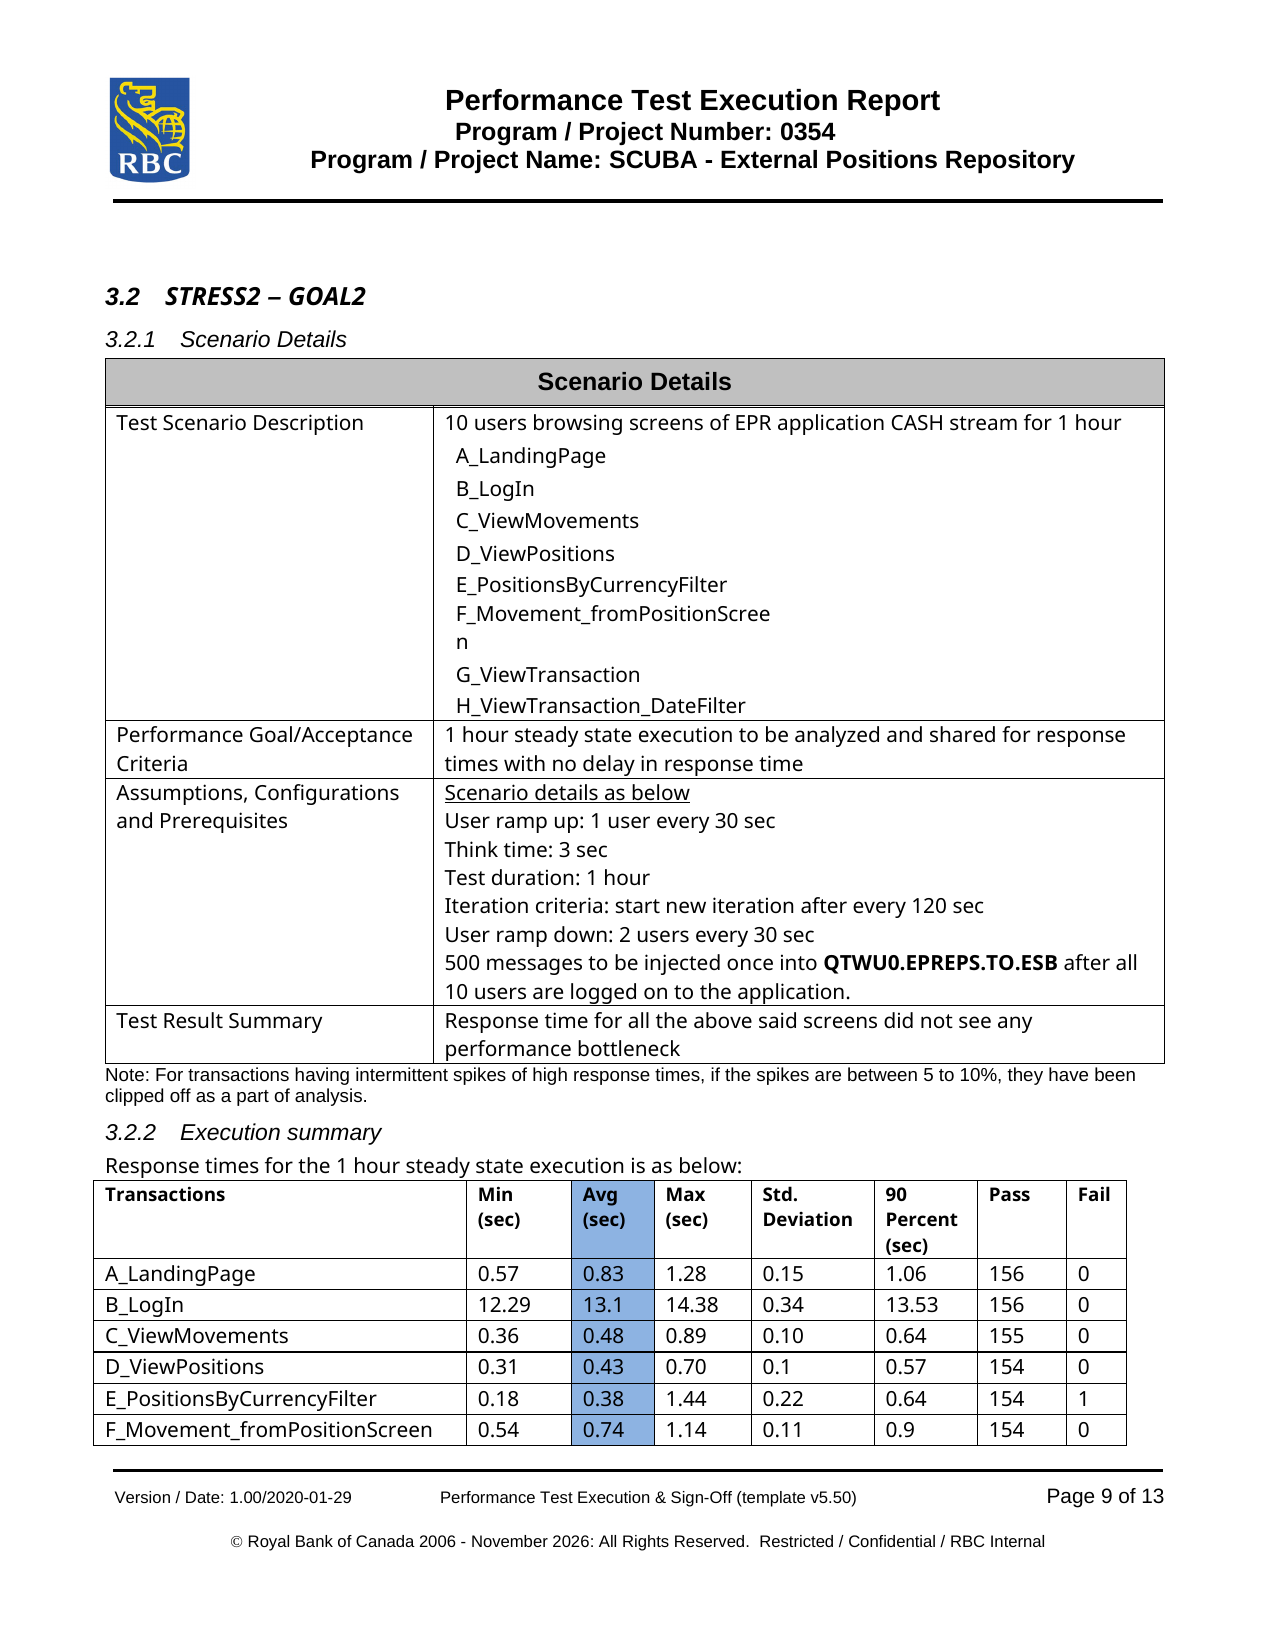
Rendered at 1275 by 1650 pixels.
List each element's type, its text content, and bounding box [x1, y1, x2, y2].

table_header Avg (sec) [572, 1181, 654, 1258]
table_cell 0.57 [875, 1353, 977, 1383]
table_cell 1 hour steady state execution to be analyzed and shared for response times with no delay in response time [434, 721, 1164, 777]
table_cell 154 [978, 1384, 1066, 1414]
table_cell 0 [1067, 1415, 1126, 1445]
table_cell 10 users browsing screens of EPR application CASH stream for 1 hour [434, 408, 1164, 720]
table_cell 0.48 [572, 1321, 654, 1351]
table_cell 0.43 [572, 1353, 654, 1383]
table_cell 0.57 [467, 1259, 571, 1289]
table_cell A_LandingPage [94, 1259, 466, 1289]
table_cell 0 [1067, 1353, 1126, 1383]
table_header Max (sec) [655, 1181, 751, 1258]
table_header Transactions [94, 1181, 466, 1258]
table_cell 0.38 [572, 1384, 654, 1414]
table_cell 1.06 [875, 1259, 977, 1289]
table_cell 156 [978, 1259, 1066, 1289]
table_header Scenario Details [106, 359, 1164, 405]
table_cell 0.74 [572, 1415, 654, 1445]
table_cell D_ViewPositions [94, 1353, 466, 1383]
table_cell B_LogIn [94, 1290, 466, 1320]
table_cell 0.11 [752, 1415, 874, 1445]
table_cell 0.22 [752, 1384, 874, 1414]
table_cell 0.64 [875, 1321, 977, 1351]
table_cell Scenario details as below User ramp up: 1 user every 30 sec Think time: 3 sec Test duration: 1 hour Iteration criteria: start new iteration after every 120 sec User ramp down: 2 users every 30 sec 500 messages to be injected once into QTWU0.EPREPS.TO.ESB after all 10 users are logged on to the application. [434, 779, 1164, 1005]
table_cell F_Movement_fromPositionScreen [94, 1415, 466, 1445]
table_cell Response time for all the above said screens did not see any performance bottleneck [434, 1006, 1164, 1063]
table_cell 1.44 [655, 1384, 751, 1414]
table_cell 0.64 [875, 1384, 977, 1414]
table_cell 1.28 [655, 1259, 751, 1289]
table_header Std. Deviation [752, 1181, 874, 1258]
table_cell 0.70 [655, 1353, 751, 1383]
table_cell Test Result Summary [106, 1006, 433, 1063]
table_cell 0.34 [752, 1290, 874, 1320]
table_cell 13.53 [875, 1290, 977, 1320]
table_header Min (sec) [467, 1181, 571, 1258]
table_cell 0.15 [752, 1259, 874, 1289]
table_cell 0.83 [572, 1259, 654, 1289]
table_cell 0 [1067, 1290, 1126, 1320]
table_cell Performance Goal/Acceptance Criteria [106, 721, 433, 777]
picture [105, 75, 196, 189]
table_cell 12.29 [467, 1290, 571, 1320]
table_header 90 Percent (sec) [875, 1181, 977, 1258]
table_cell 154 [978, 1353, 1066, 1383]
table_cell 0 [1067, 1321, 1126, 1351]
table_cell 0.89 [655, 1321, 751, 1351]
table_cell 154 [978, 1415, 1066, 1445]
table_cell 1.14 [655, 1415, 751, 1445]
table_cell 156 [978, 1290, 1066, 1320]
table_cell 0.9 [875, 1415, 977, 1445]
table_cell 13.1 [572, 1290, 654, 1320]
table_cell C_ViewMovements [94, 1321, 466, 1351]
table_cell Assumptions, Configurations and Prerequisites [106, 779, 433, 1005]
subtitle Scenario Details [105, 326, 1170, 352]
text Response times for the 1 hour steady state execution is as below: [105, 1152, 1170, 1180]
table_cell Test Scenario Description [106, 408, 433, 720]
table_cell 14.38 [655, 1290, 751, 1320]
table_cell 0.54 [467, 1415, 571, 1445]
table_cell 0.31 [467, 1353, 571, 1383]
text Note: For transactions having intermittent spikes of high response times, if the spikes are between 5 to 10%, they have been clipped off as a part of analysis. [105, 1063, 1170, 1106]
table_cell 0.10 [752, 1321, 874, 1351]
table_header Fail [1067, 1181, 1126, 1258]
table_cell 0 [1067, 1259, 1126, 1289]
table_cell 0.1 [752, 1353, 874, 1383]
table_cell 155 [978, 1321, 1066, 1351]
table_cell 0.36 [467, 1321, 571, 1351]
table_cell 1 [1067, 1384, 1126, 1414]
subtitle Execution summary [105, 1119, 1170, 1145]
table_cell E_PositionsByCurrencyFilter [94, 1384, 466, 1414]
table_cell 0.18 [467, 1384, 571, 1414]
table_header Pass [978, 1181, 1066, 1258]
subtitle STRESS2 – GOAL2 [105, 279, 1170, 313]
